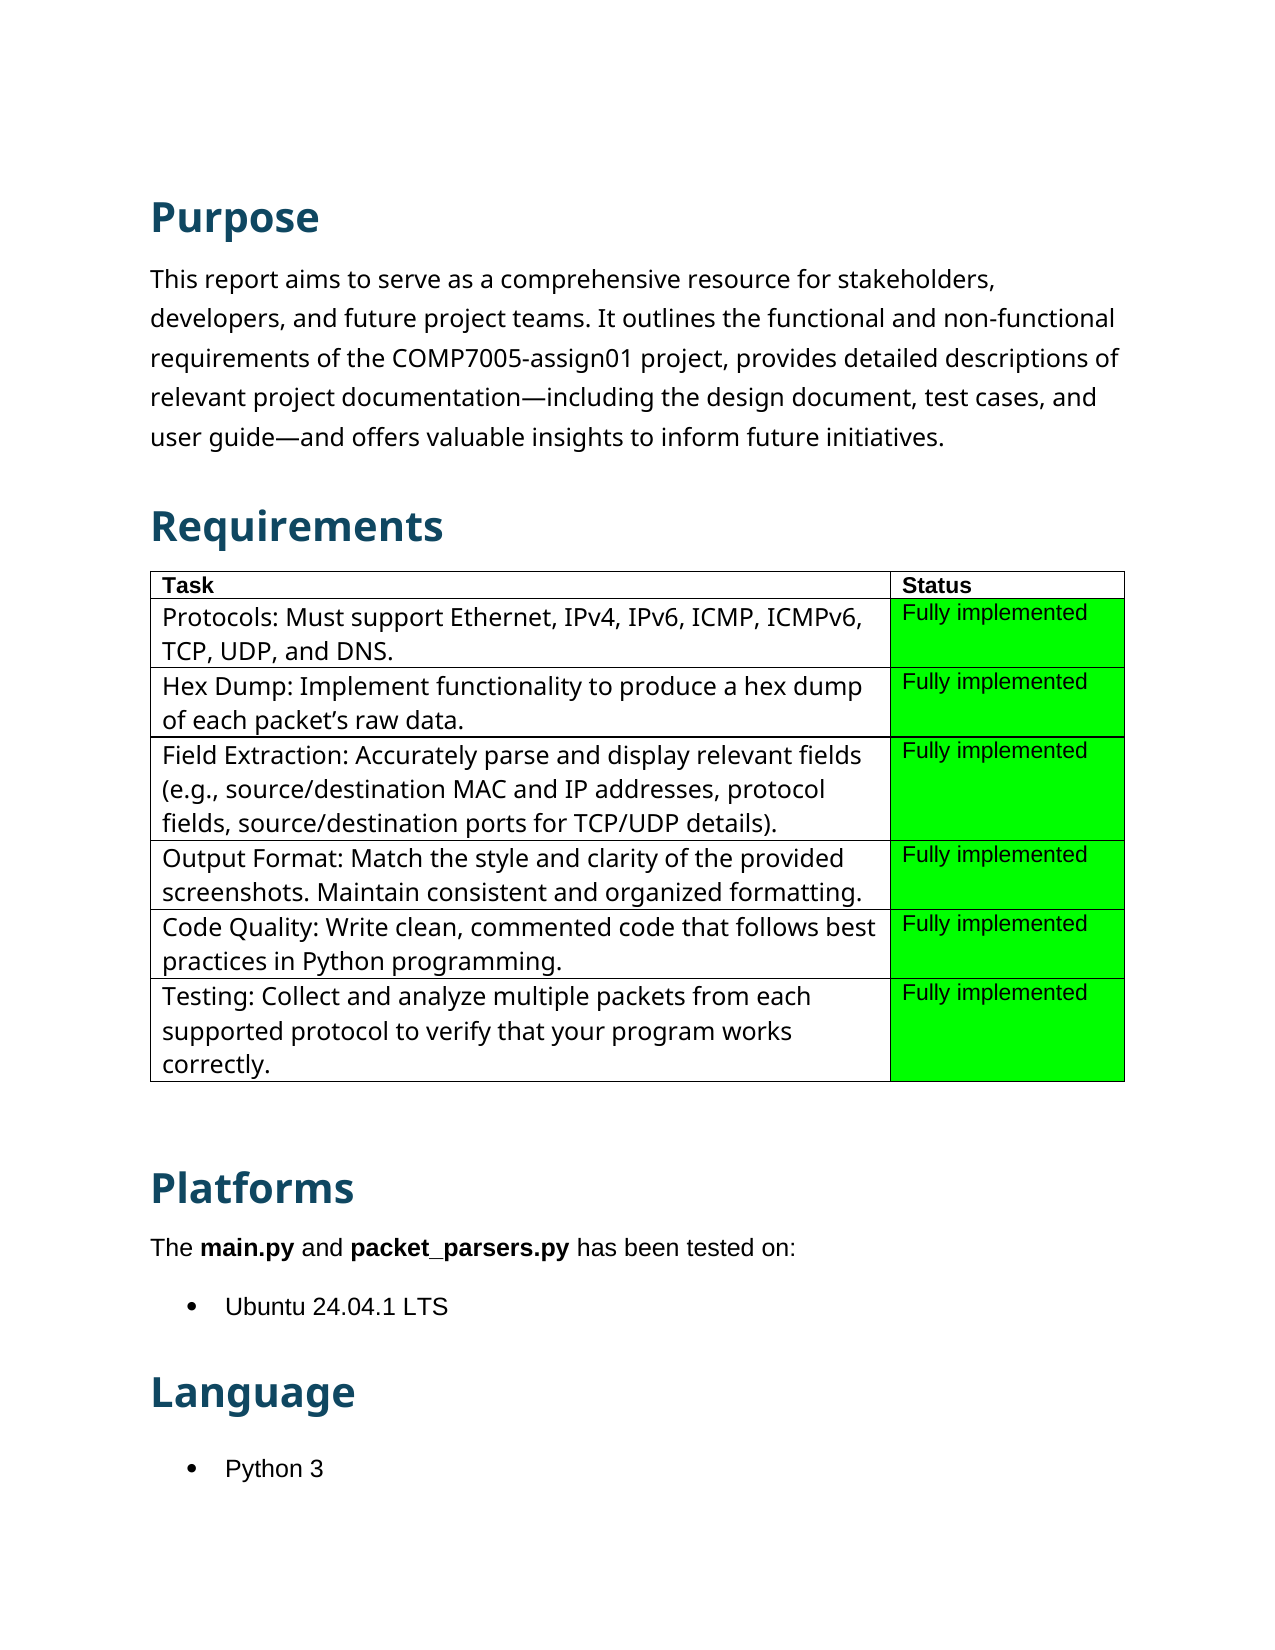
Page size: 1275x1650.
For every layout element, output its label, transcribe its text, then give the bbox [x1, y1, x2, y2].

list Ubuntu 24.04.1 LTS [187, 1292, 1125, 1321]
table_cell Fully implemented [891, 599, 1124, 667]
table_cell Output Format: Match the style and clarity of the provided screenshots. Maintain consistent and organized formatting. [151, 841, 890, 909]
table_cell Fully implemented [891, 738, 1124, 840]
text This report aims to serve as a comprehensive resource for stakeholders, developers, and future project teams. It outlines the functional and non-functional requirements of the COMP7005-assign01 project, provides detailed descriptions of relevant project documentation—including the design document, test cases, and user guide—and offers valuable insights to inform future initiatives. [150, 262, 1125, 454]
table_cell Fully implemented [891, 979, 1124, 1081]
subtitle Requirements [150, 497, 1125, 553]
table_cell Fully implemented [891, 841, 1124, 909]
table_cell Hex Dump: Implement functionality to produce a hex dump of each packet’s raw data. [151, 668, 890, 736]
table_cell Protocols: Must support Ethernet, IPv4, IPv6, ICMP, ICMPv6, TCP, UDP, and DNS. [151, 599, 890, 667]
table_cell Fully implemented [891, 910, 1124, 978]
table_cell Fully implemented [891, 668, 1124, 736]
subtitle Language [150, 1363, 1125, 1419]
table_header Status [891, 572, 1124, 598]
table_cell Field Extraction: Accurately parse and display relevant fields (e.g., source/destination MAC and IP addresses, protocol fields, source/destination ports for TCP/UDP details). [151, 738, 890, 840]
subtitle Platforms [150, 1159, 1125, 1216]
subtitle Purpose [150, 187, 1125, 244]
text The main.py and packet_parsers.py has been tested on: [150, 1233, 1125, 1262]
table_header Task [151, 572, 890, 598]
list Python 3 [187, 1453, 1125, 1482]
table_cell Testing: Collect and analyze multiple packets from each supported protocol to verify that your program works correctly. [151, 979, 890, 1081]
table_cell Code Quality: Write clean, commented code that follows best practices in Python programming. [151, 910, 890, 978]
